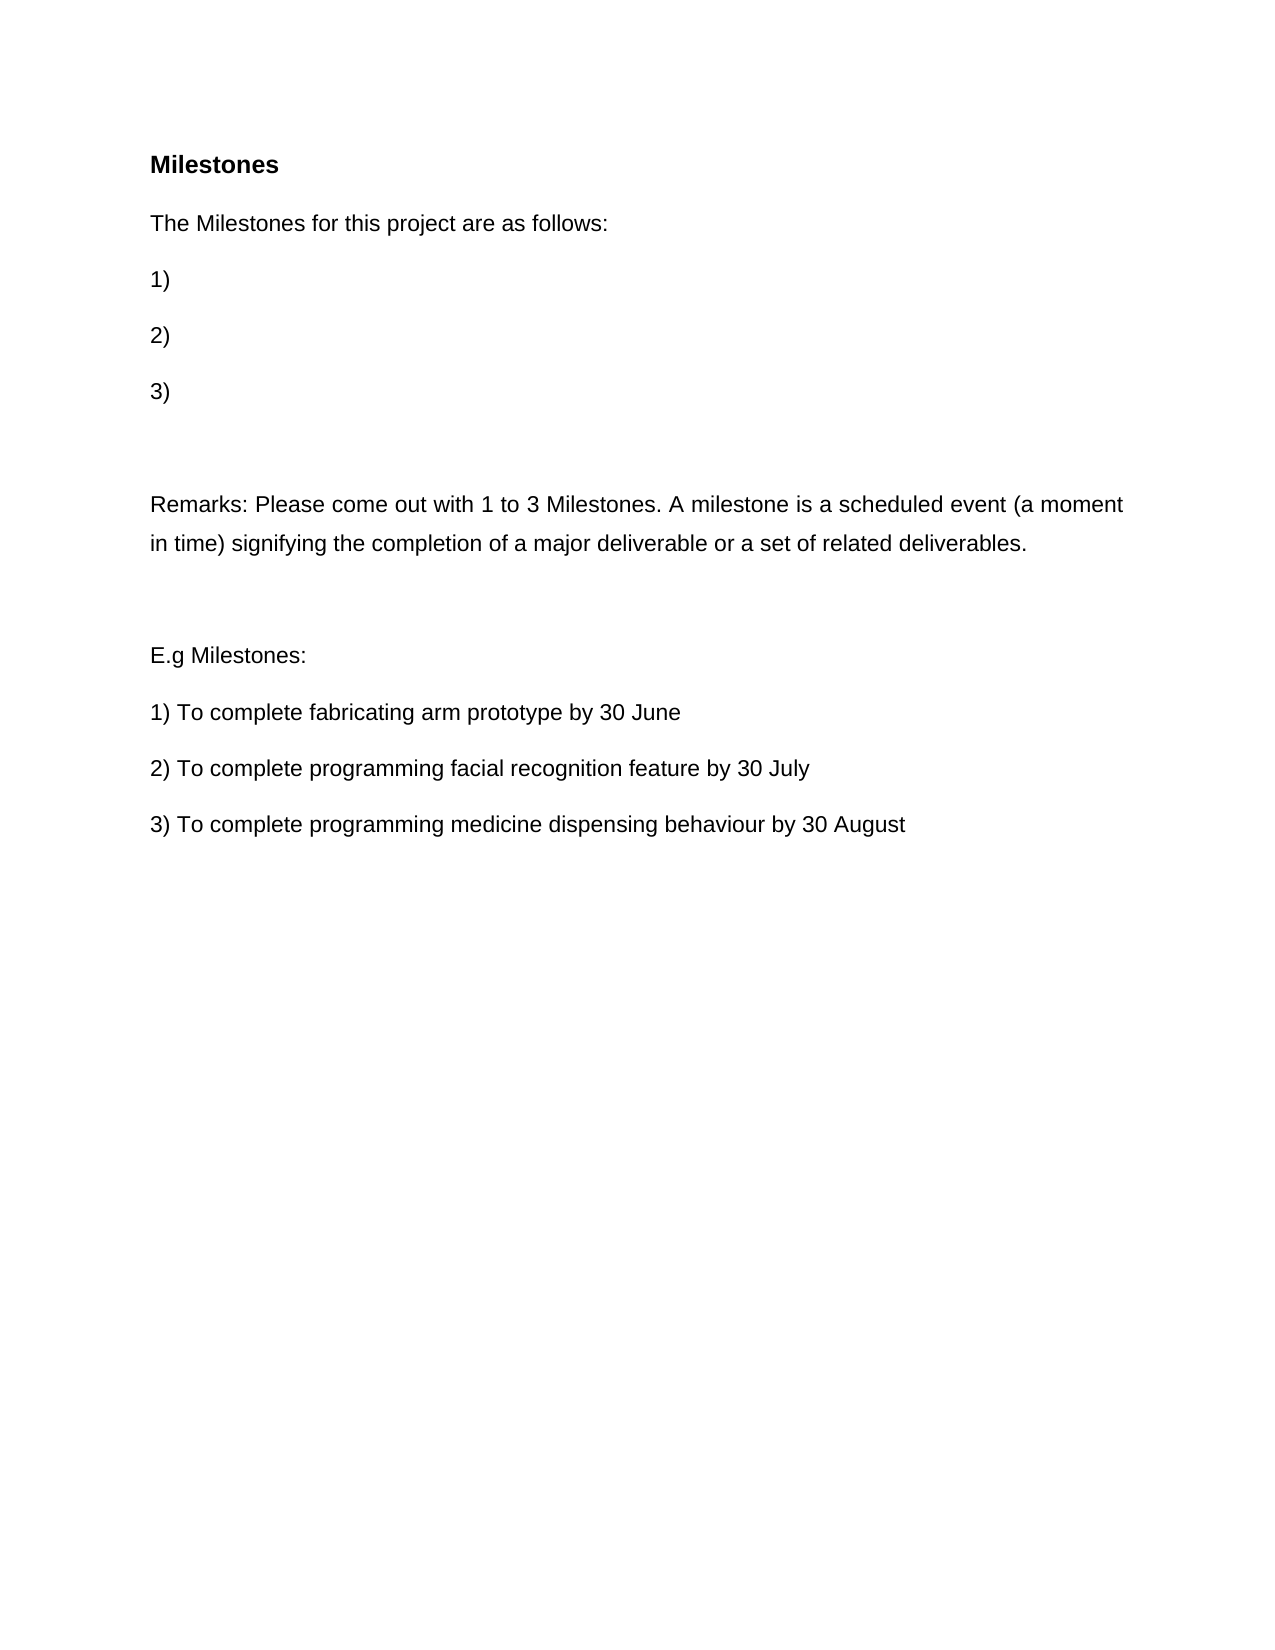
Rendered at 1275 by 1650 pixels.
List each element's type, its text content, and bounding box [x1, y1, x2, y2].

text 2) To complete programming facial recognition feature by 30 July [150, 754, 1125, 781]
text 3) [150, 378, 1125, 404]
text Milestones [150, 150, 1125, 179]
text The Milestones for this project are as follows: [150, 210, 1125, 236]
text 1) [150, 266, 1125, 292]
text 3) To complete programming medicine dispensing behaviour by 30 August [150, 811, 1125, 837]
text 2) [150, 322, 1125, 348]
text E.g Milestones: [150, 642, 1125, 669]
text Remarks: Please come out with 1 to 3 Milestones. A milestone is a scheduled event (a moment in time) signifying the completion of a major deliverable or a set of related deliverables. [150, 491, 1125, 556]
text 1) To complete fabricating arm prototype by 30 June [150, 698, 1125, 725]
